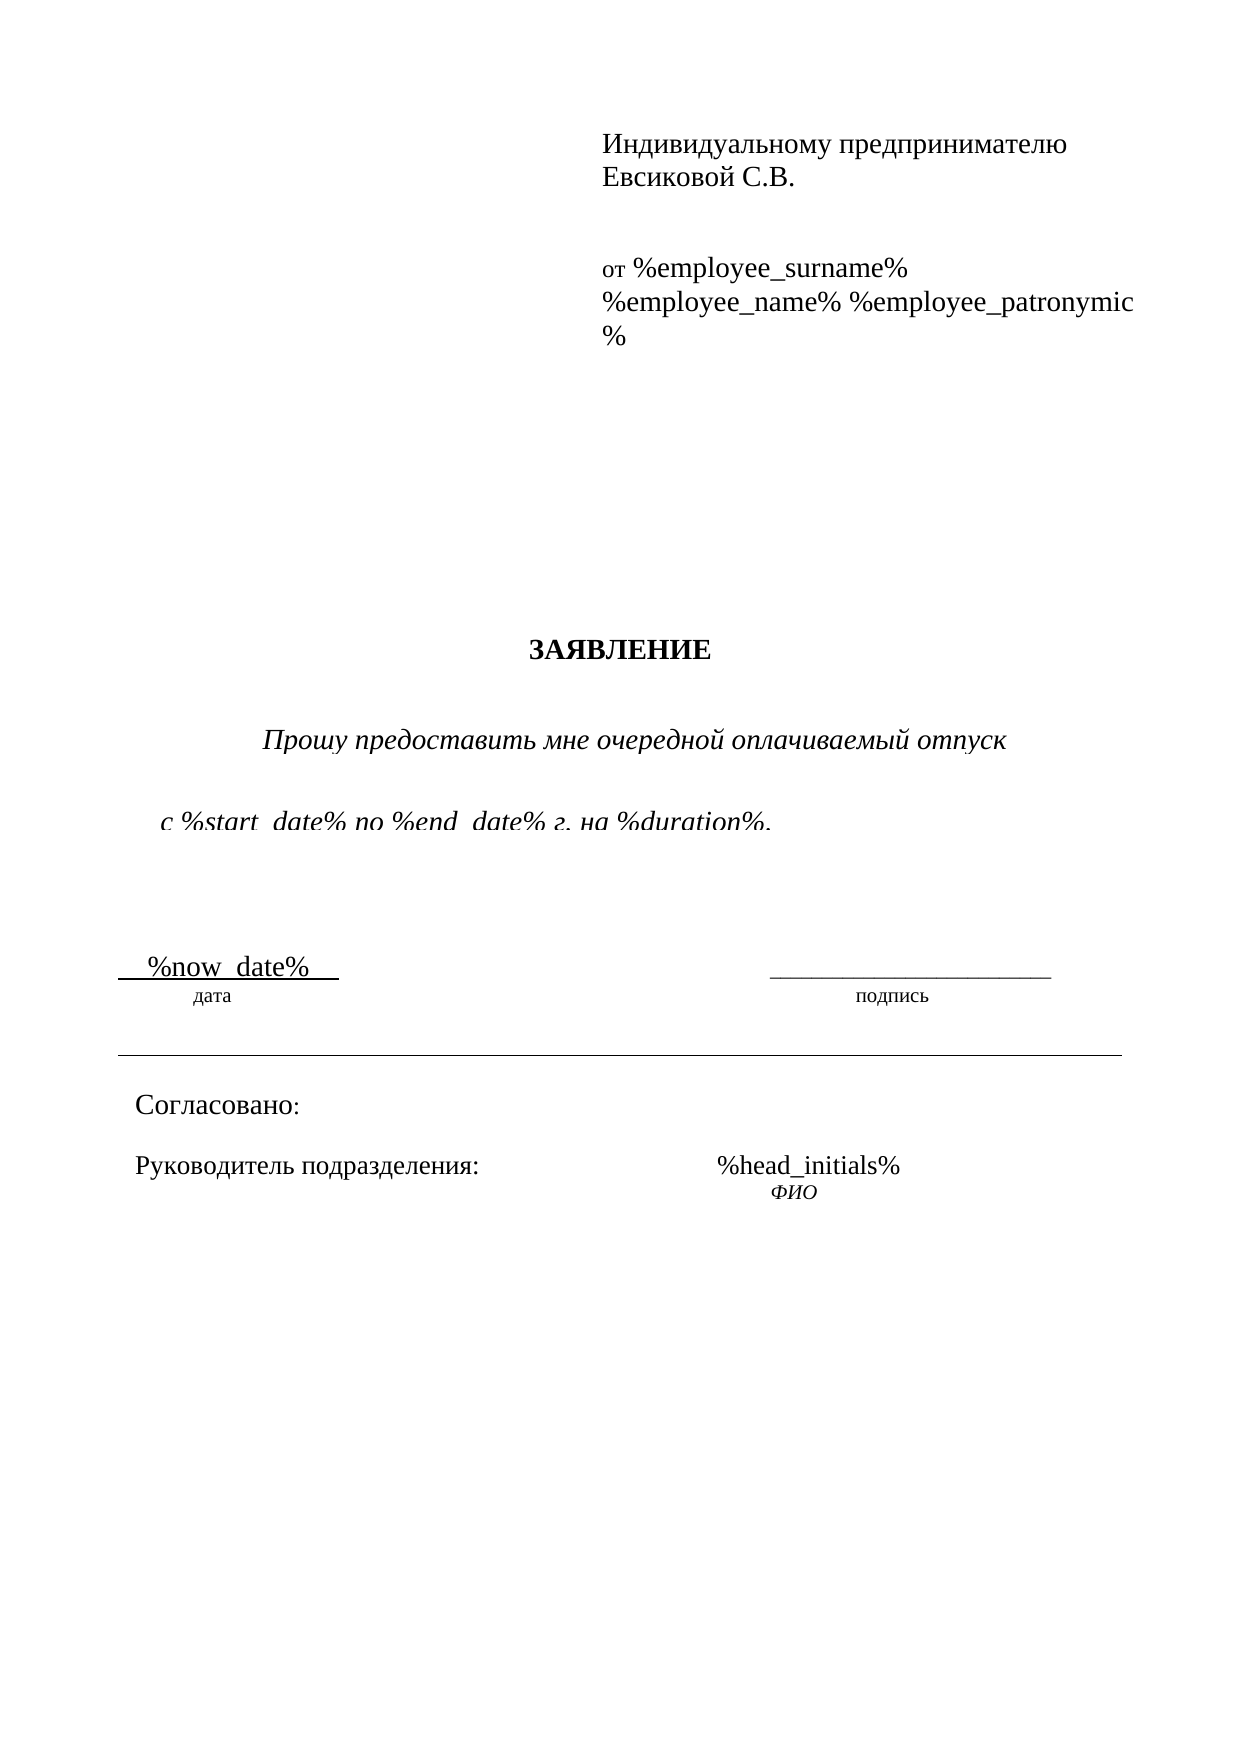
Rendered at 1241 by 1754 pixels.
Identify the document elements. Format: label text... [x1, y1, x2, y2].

subtitle ЗАЯВЛЕНИЕ [118, 632, 1122, 666]
text дата подпись [193, 983, 1122, 1007]
table_cell с %start_date% по %end_date% г. на %duration%. [152, 762, 1155, 834]
table_header Прошу предоставить мне очередной оплачиваемый отпуск [152, 690, 1155, 762]
text __%now_date%__ ___________________________ [118, 949, 1122, 983]
